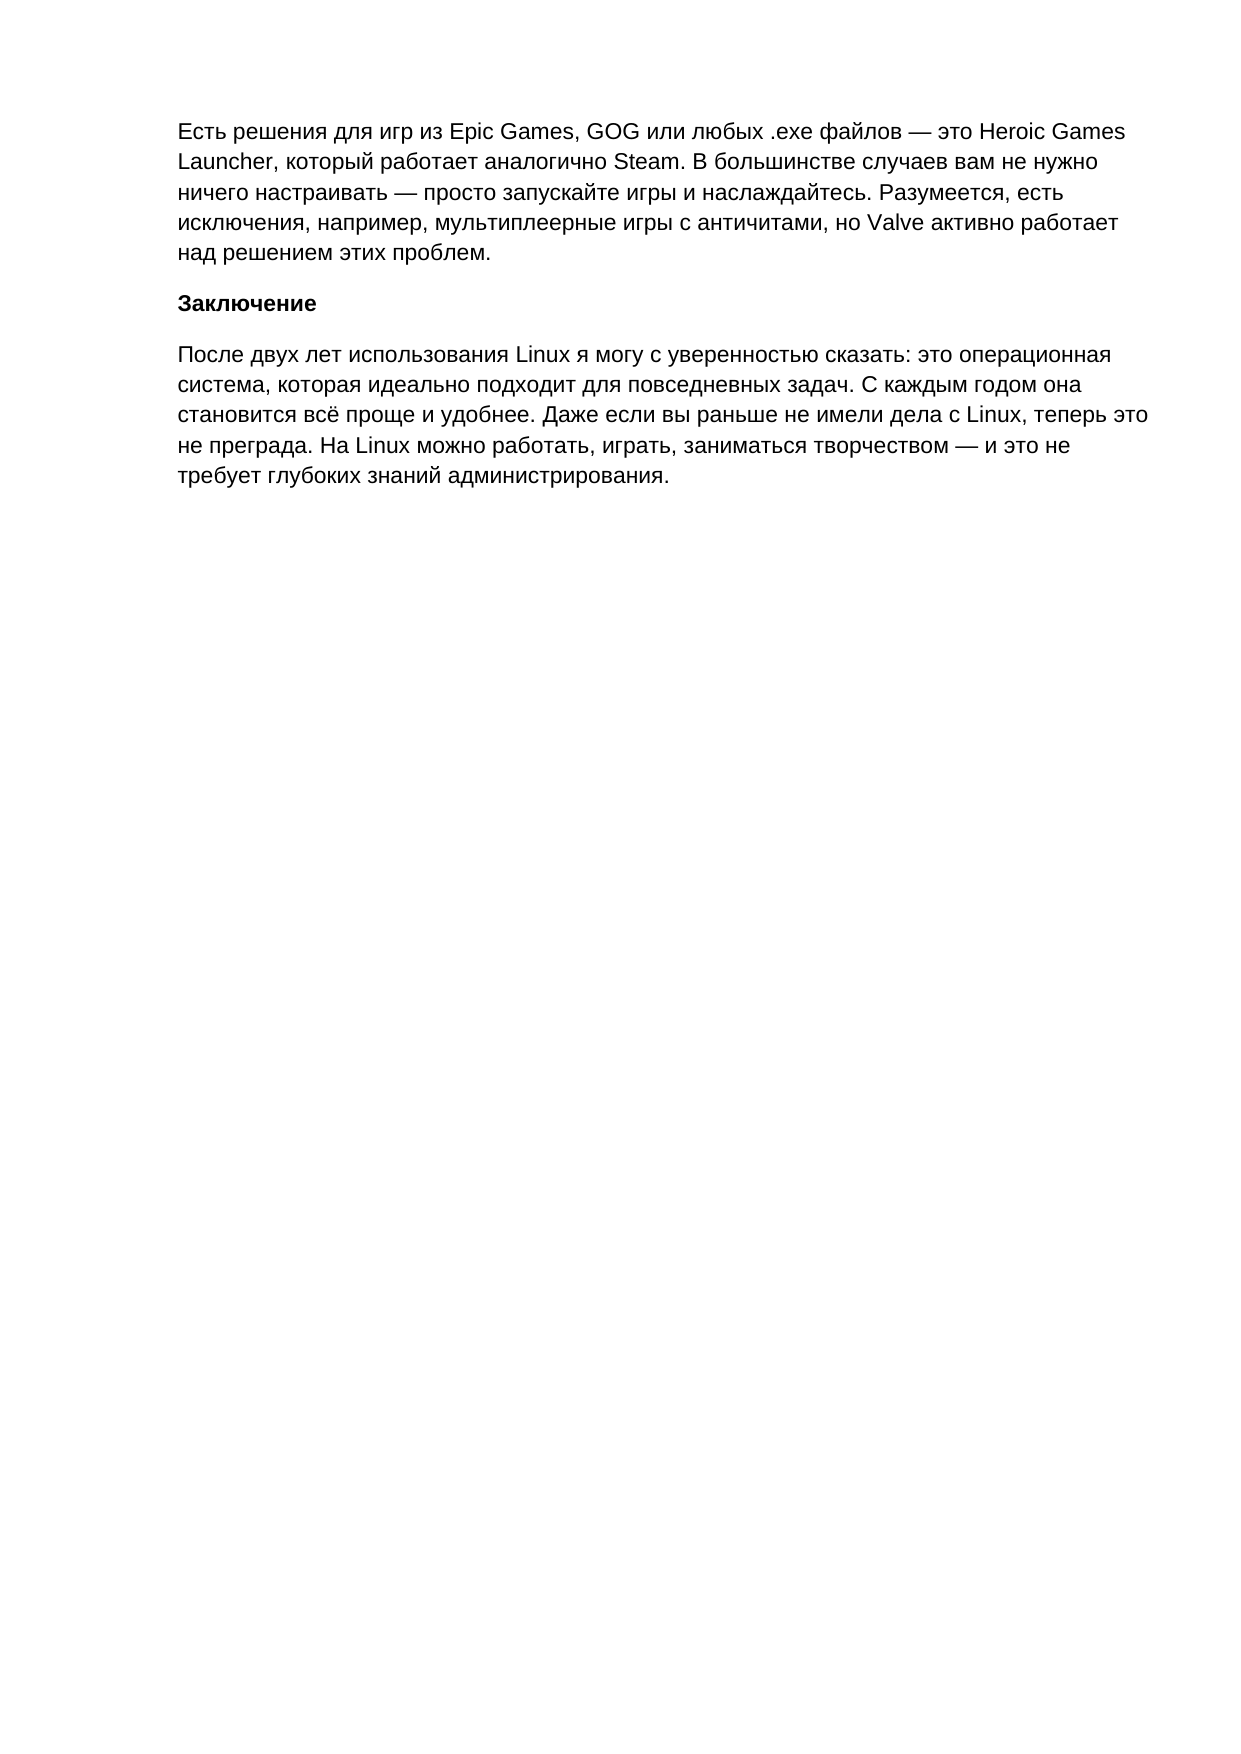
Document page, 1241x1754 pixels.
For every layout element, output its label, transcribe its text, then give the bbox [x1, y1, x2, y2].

text После двух лет использования Linux я могу с уверенностью сказать: это операционная система, которая идеально подходит для повседневных задач. С каждым годом она становится всё проще и удобнее. Даже если вы раньше не имели дела с Linux, теперь это не преграда. На Linux можно работать, играть, заниматься творчеством — и это не требует глубоких знаний администрирования. [177, 341, 1152, 488]
text Есть решения для игр из Epic Games, GOG или любых .exe файлов — это Heroic Games Launcher, который работает аналогично Steam. В большинстве случаев вам не нужно ничего настраивать — просто запускайте игры и наслаждайтесь. Разумеется, есть исключения, например, мультиплеерные игры с античитами, но Valve активно работает над решением этих проблем. [177, 118, 1152, 265]
text Заключение [177, 290, 1152, 316]
